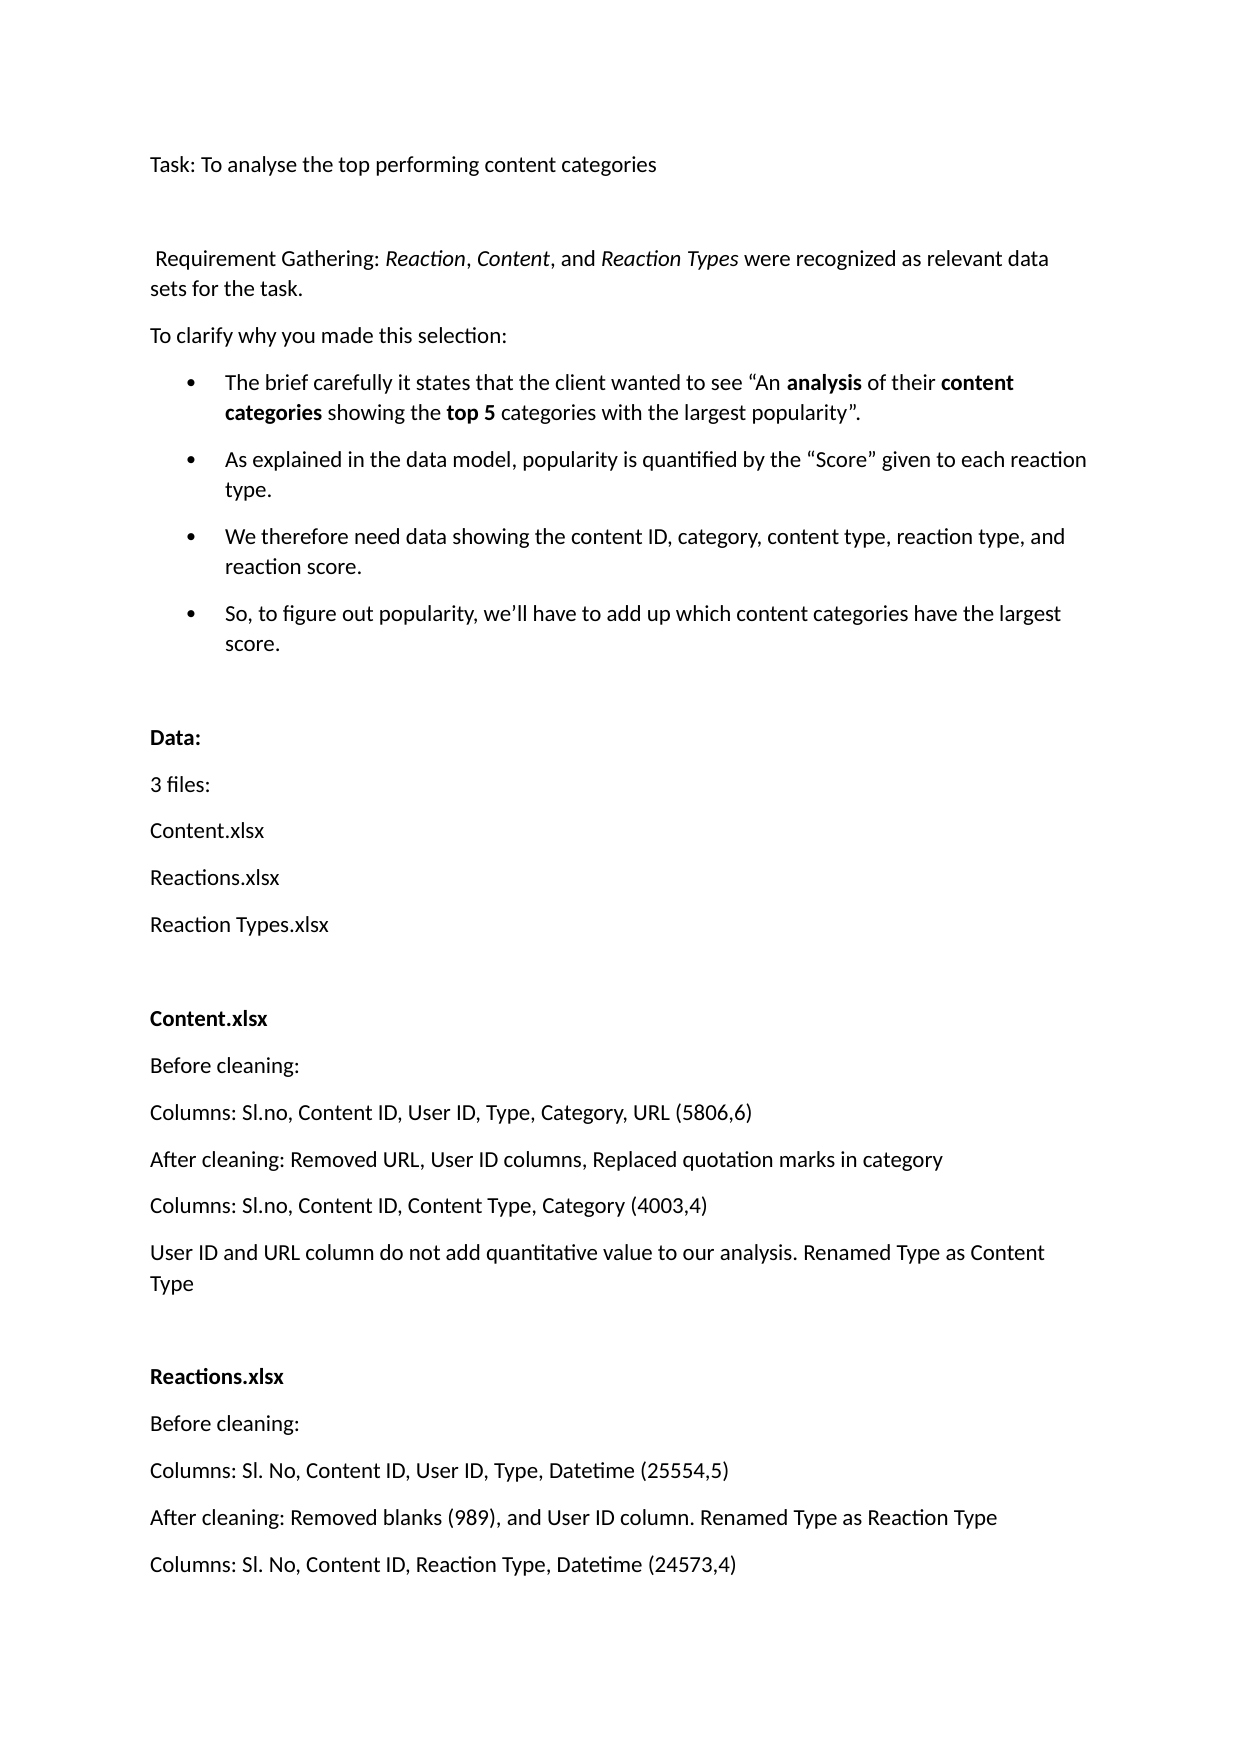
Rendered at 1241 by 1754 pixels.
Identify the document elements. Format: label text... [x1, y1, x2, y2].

list We therefore need data showing the content ID, category, content type, reaction type, and reaction score. [187, 522, 1090, 580]
text Content.xlsx [150, 817, 1090, 845]
text User ID and URL column do not add quantitative value to our analysis. Renamed Type as Content Type [150, 1238, 1090, 1297]
text Columns: Sl.no, Content ID, Content Type, Category (4003,4) [150, 1192, 1090, 1220]
list So, to figure out popularity, we’ll have to add up which content categories have the largest score. [187, 599, 1090, 657]
text Reactions.xlsx [150, 1362, 1090, 1391]
text To clarify why you made this selection: [150, 321, 1090, 349]
text Reactions.xlsx [150, 863, 1090, 892]
list As explained in the data model, popularity is quantified by the “Score” given to each reaction type. [187, 445, 1090, 503]
text Requirement Gathering: Reaction, Content, and Reaction Types were recognized as relevant data sets for the task. [150, 244, 1090, 302]
text After cleaning: Removed blanks (989), and User ID column. Renamed Type as Reaction Type [150, 1503, 1090, 1531]
text Content.xlsx [150, 1004, 1090, 1032]
text Reaction Types.xlsx [150, 910, 1090, 938]
list The brief carefully it states that the client wanted to see “An analysis of their content categories showing the top 5 categories with the largest popularity”. [187, 368, 1090, 426]
text Before cleaning: [150, 1409, 1090, 1437]
text After cleaning: Removed URL, User ID columns, Replaced quotation marks in category [150, 1145, 1090, 1173]
text Columns: Sl. No, Content ID, Reaction Type, Datetime (24573,4) [150, 1550, 1090, 1578]
text Columns: Sl. No, Content ID, User ID, Type, Datetime (25554,5) [150, 1456, 1090, 1484]
text 3 files: [150, 770, 1090, 798]
text Columns: Sl.no, Content ID, User ID, Type, Category, URL (5806,6) [150, 1098, 1090, 1126]
text Before cleaning: [150, 1051, 1090, 1079]
text Task: To analyse the top performing content categories [150, 150, 1090, 178]
text Data: [150, 723, 1090, 751]
